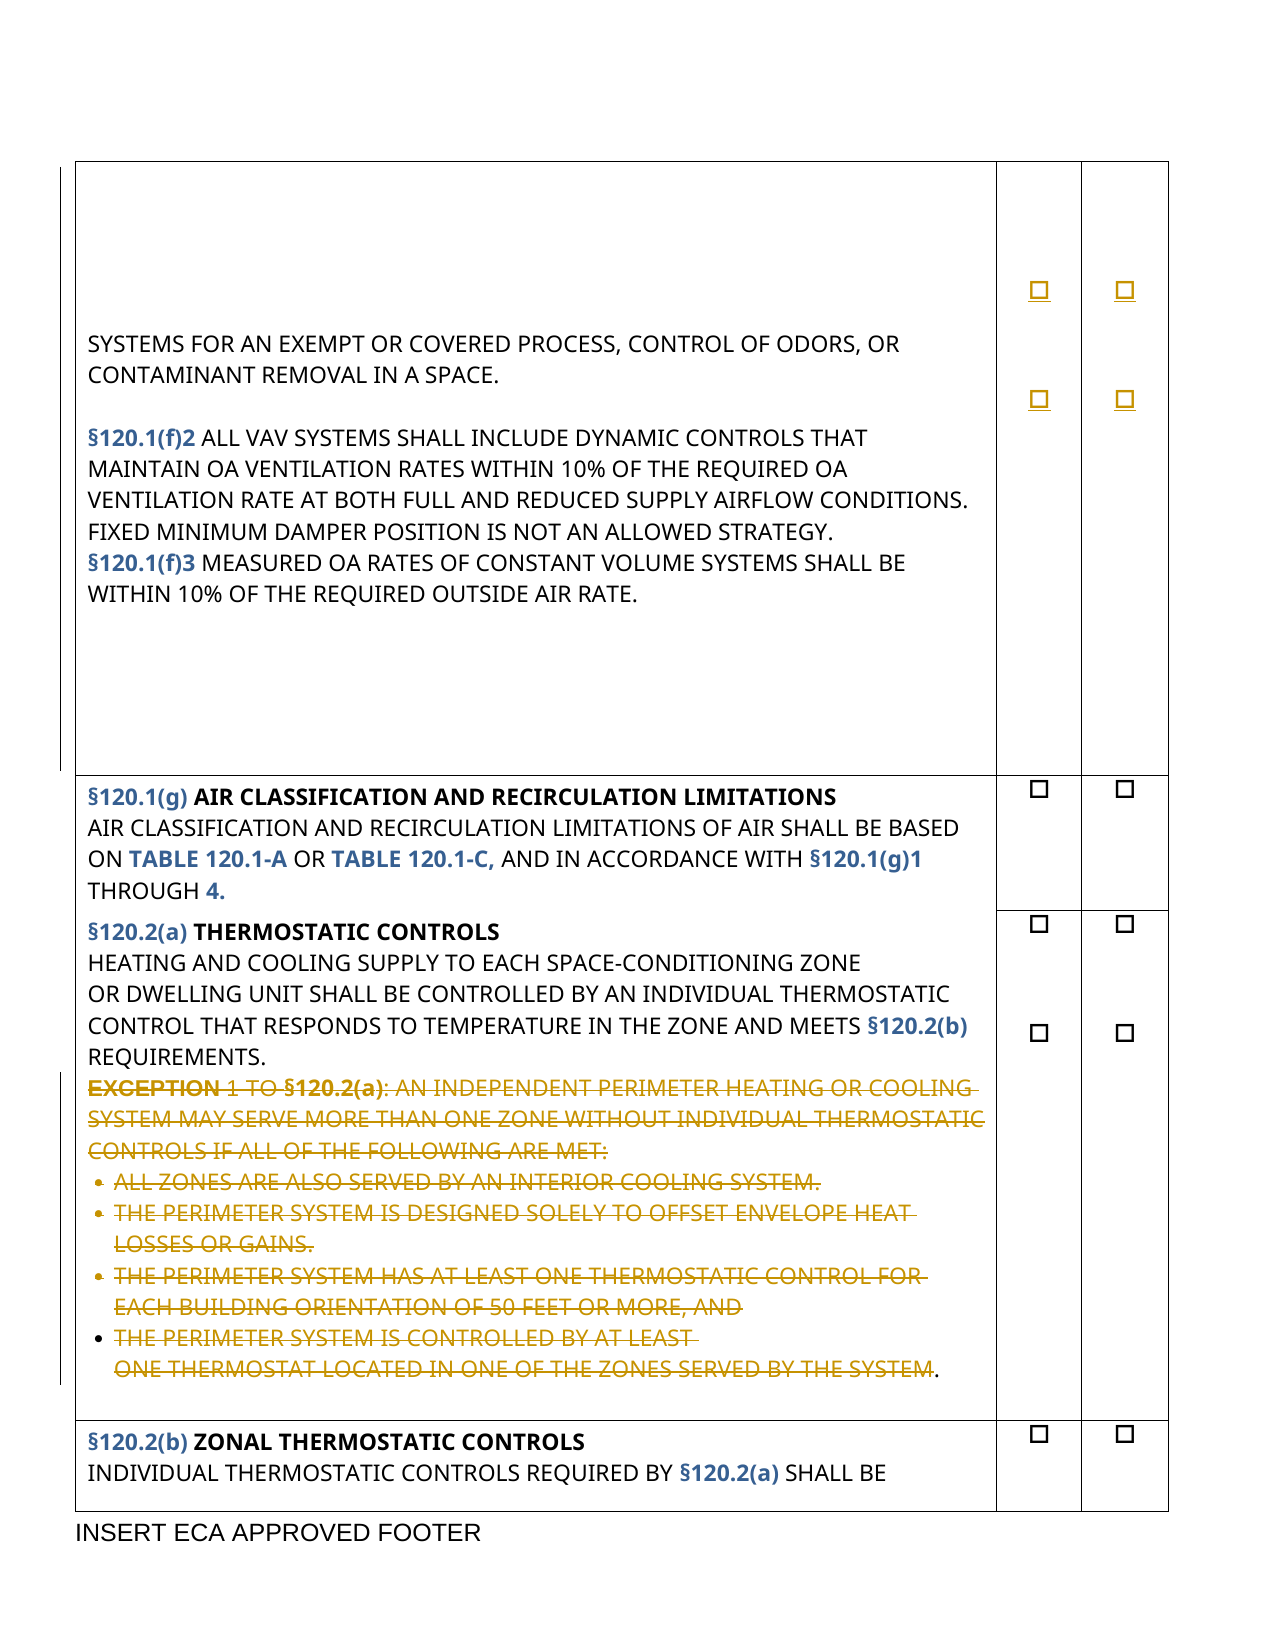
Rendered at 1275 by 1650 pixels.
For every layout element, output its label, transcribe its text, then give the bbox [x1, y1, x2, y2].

table_cell [1082, 1421, 1168, 1511]
table_cell [1082, 776, 1168, 910]
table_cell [76, 1421, 996, 1511]
table_cell [997, 911, 1081, 1420]
table_cell [1082, 162, 1168, 775]
table_cell §120.1(g) air classification and recirculation limitations air classification and recirculation limitations of air shall be based on table 120.1-A or table 120.1-c, and in accordance with §120.1(g)1 through 4. [76, 776, 996, 910]
table_cell §120.2(a) Thermostatic Controls Heating and cooling supply to each space-conditioning zone or dwelling unit shall be controlled by an individual thermostatic control that responds to temperature in the zone and meets §120.2(b) requirements. . [76, 910, 996, 1420]
table_cell [1082, 911, 1168, 1420]
table_cell [997, 776, 1081, 910]
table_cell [76, 162, 996, 775]
table_cell [997, 162, 1081, 775]
table_cell [997, 1421, 1081, 1511]
